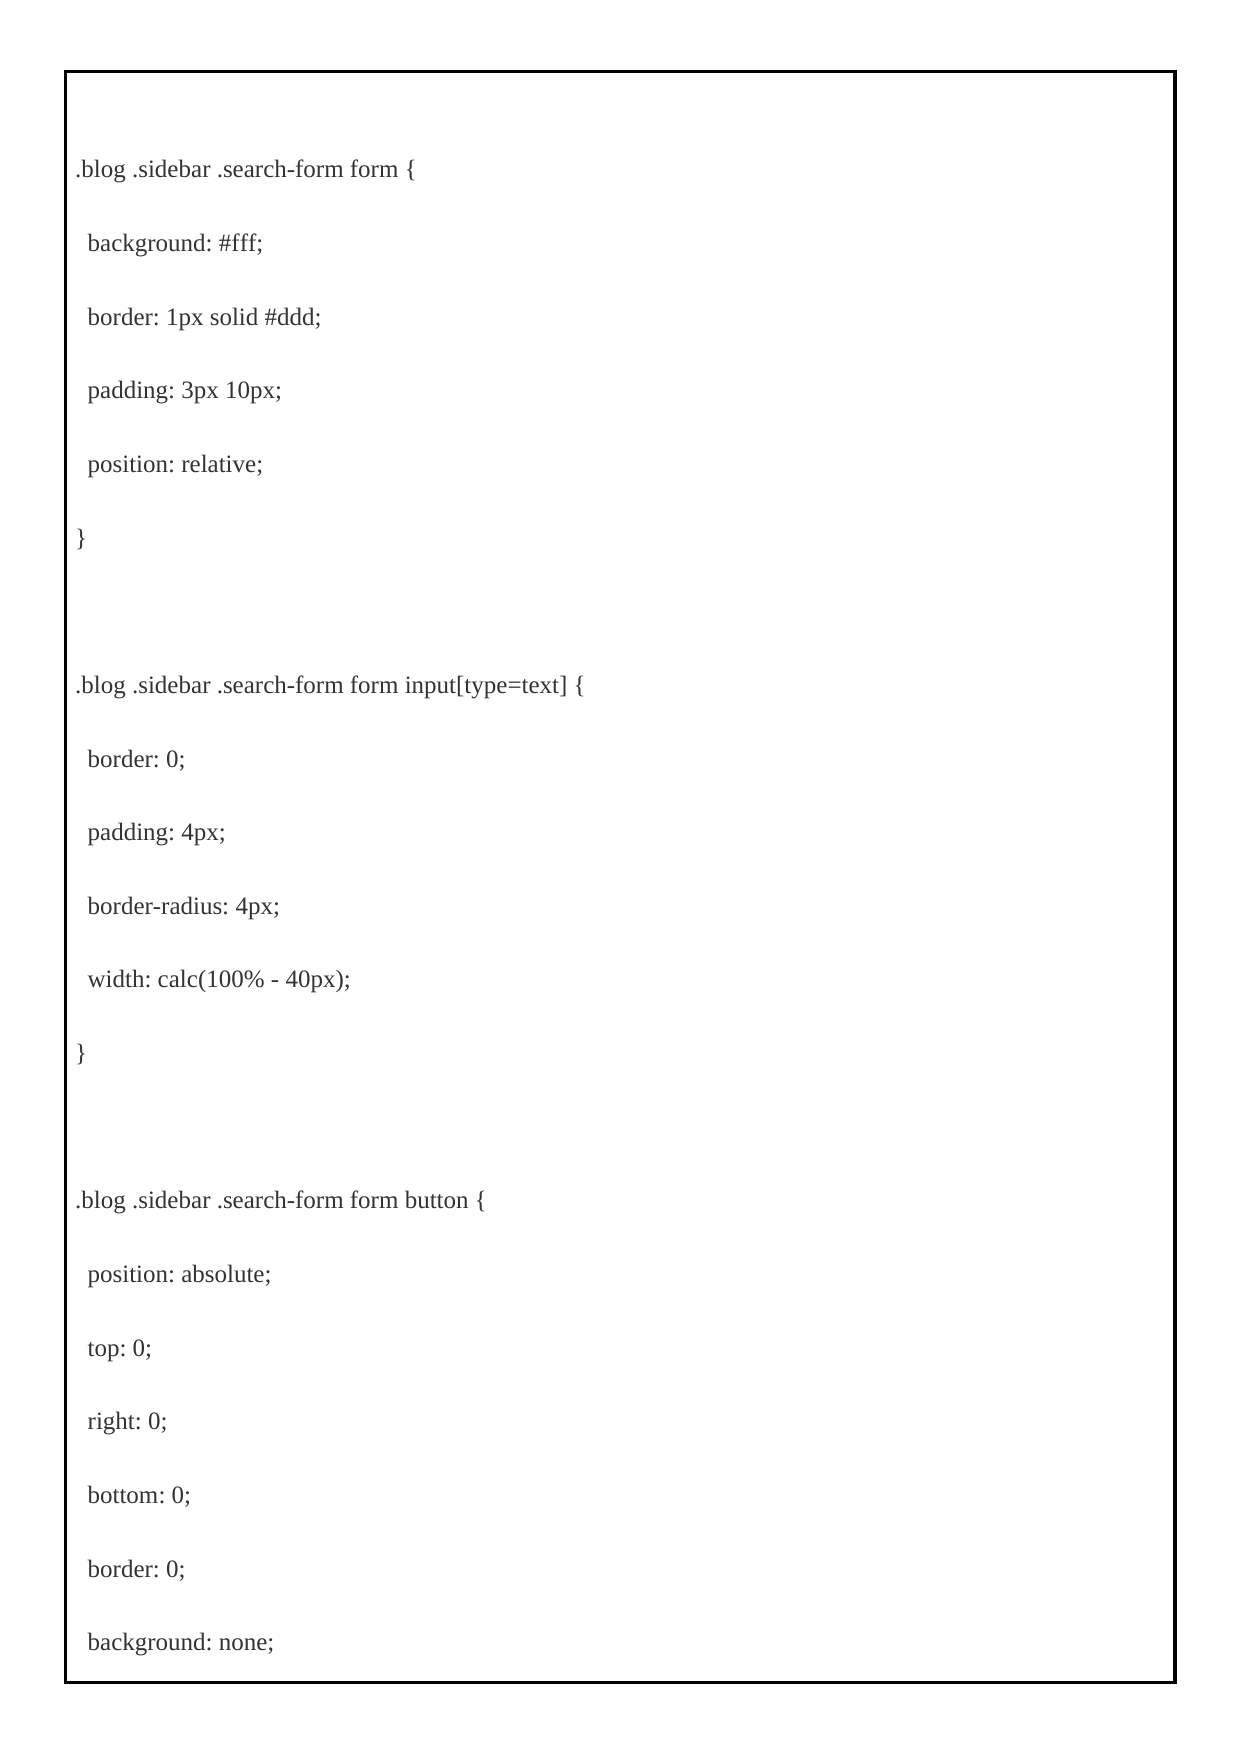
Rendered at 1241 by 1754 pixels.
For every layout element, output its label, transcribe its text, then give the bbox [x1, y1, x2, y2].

list top: 0; [75, 1327, 1165, 1362]
list border: 0; [75, 738, 1165, 772]
list } [75, 1032, 1165, 1067]
list right: 0; [75, 1401, 1165, 1435]
list .blog .sidebar .search-form form { [75, 149, 1165, 183]
list .blog .sidebar .search-form form input[type=text] { [75, 664, 1165, 699]
list padding: 3px 10px; [75, 369, 1165, 404]
list padding: 4px; [75, 811, 1165, 846]
list border: 1px solid #ddd; [75, 296, 1165, 331]
list } [75, 517, 1165, 551]
list background: none; [75, 1622, 1165, 1656]
list border: 0; [75, 1548, 1165, 1582]
list position: relative; [75, 443, 1165, 478]
list bottom: 0; [75, 1474, 1165, 1509]
list width: calc(100% - 40px); [75, 959, 1165, 993]
list background: #fff; [75, 222, 1165, 257]
list border-radius: 4px; [75, 885, 1165, 920]
list position: absolute; [75, 1253, 1165, 1288]
list .blog .sidebar .search-form form button { [75, 1180, 1165, 1214]
